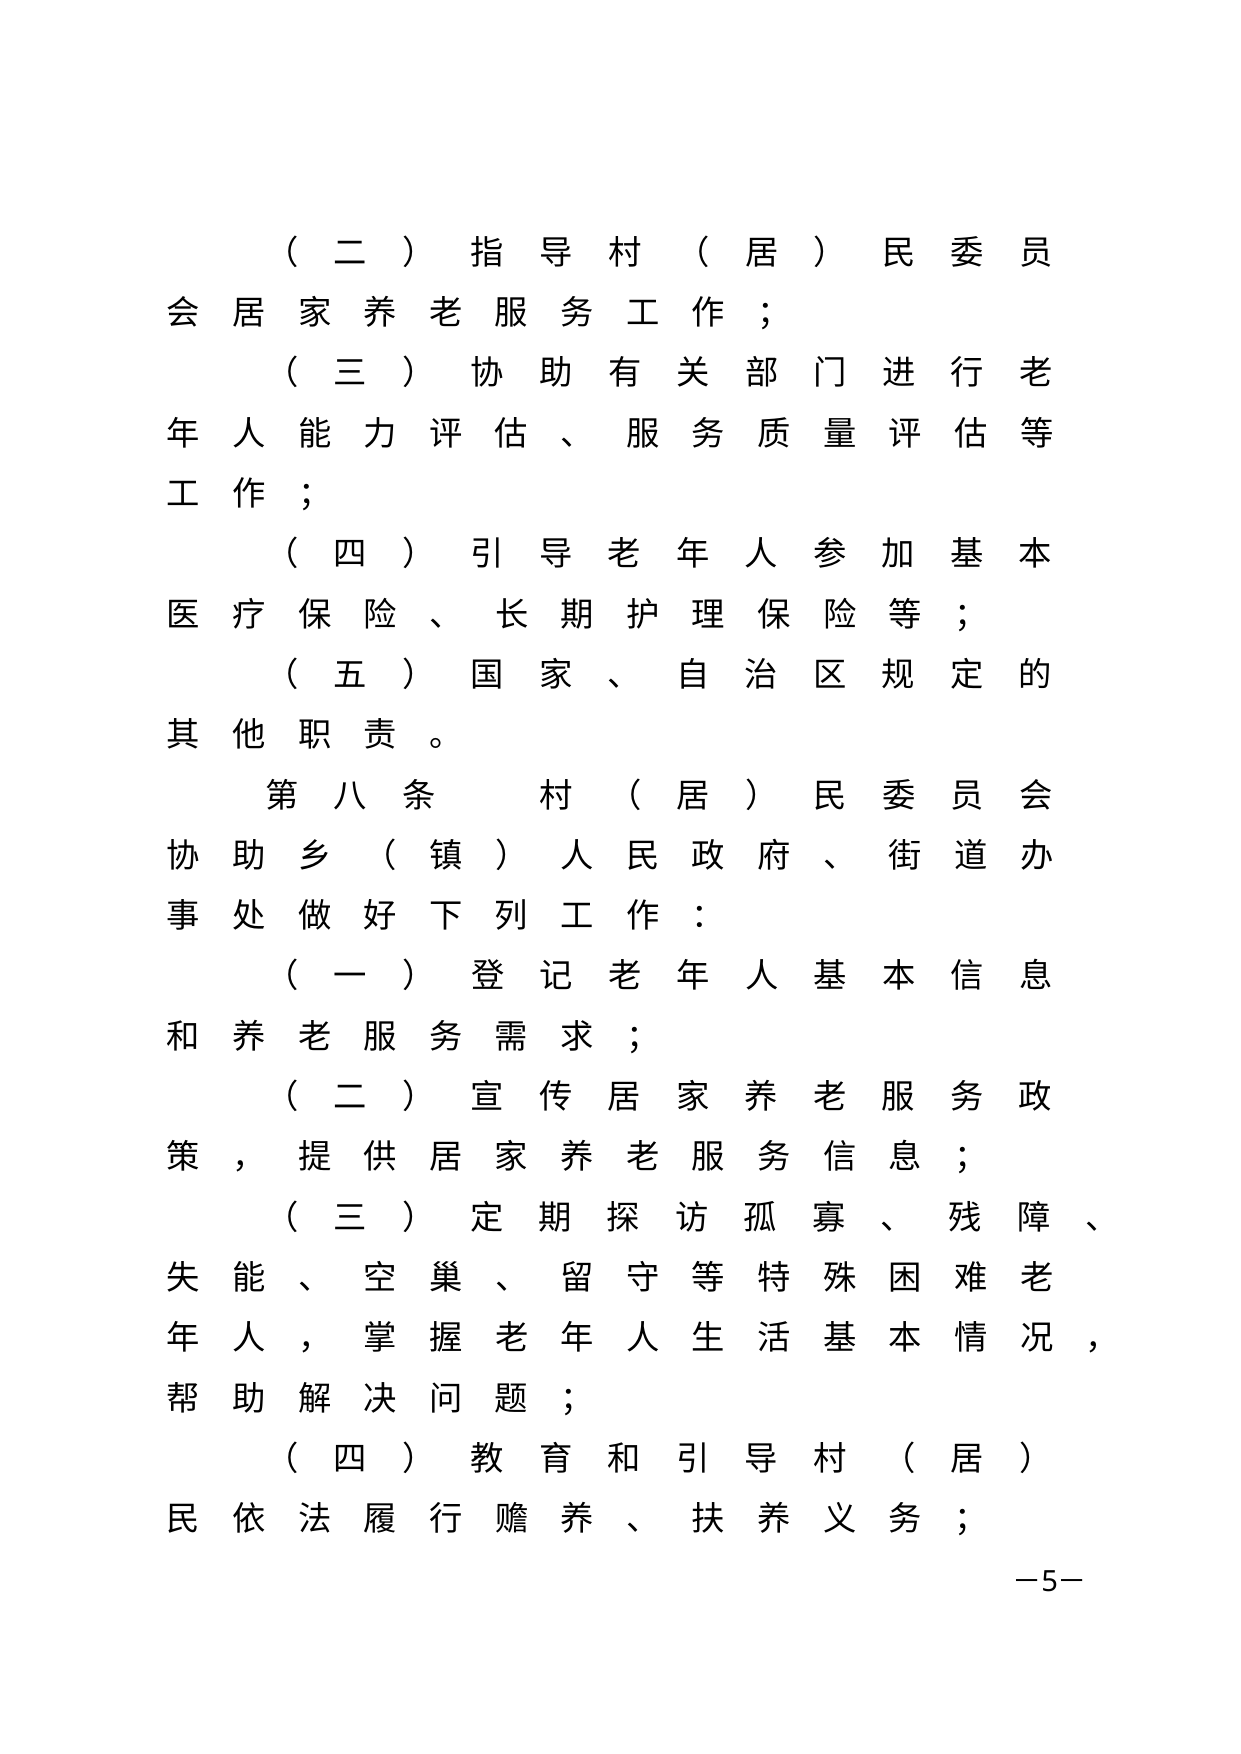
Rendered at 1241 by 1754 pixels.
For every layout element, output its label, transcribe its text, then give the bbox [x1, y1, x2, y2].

text （四）引导老年人参加基本医疗保险、长期护理保险等； [167, 521, 1085, 642]
text （五）国家、自治区规定的其他职责。 [167, 642, 1085, 762]
text （一）登记老年人基本信息和养老服务需求； [167, 943, 1085, 1064]
text （三）协助有关部门进行老年人能力评估、服务质量评估等工作； [167, 340, 1085, 521]
text （二）指导村（居）民委员会居家养老服务工作； [167, 219, 1085, 340]
text （二）宣传居家养老服务政策，提供居家养老服务信息； [167, 1064, 1085, 1184]
text （三）定期探访孤寡、残障、失能、空巢、留守等特殊困难老年人，掌握老年人生活基本情况，帮助解决问题； [167, 1184, 1085, 1426]
text （四）教育和引导村（居）民依法履行赡养、扶养义务； [167, 1426, 1085, 1546]
text 第八条 村（居）民委员会协助乡（镇）人民政府、街道办事处做好下列工作： [167, 762, 1085, 943]
